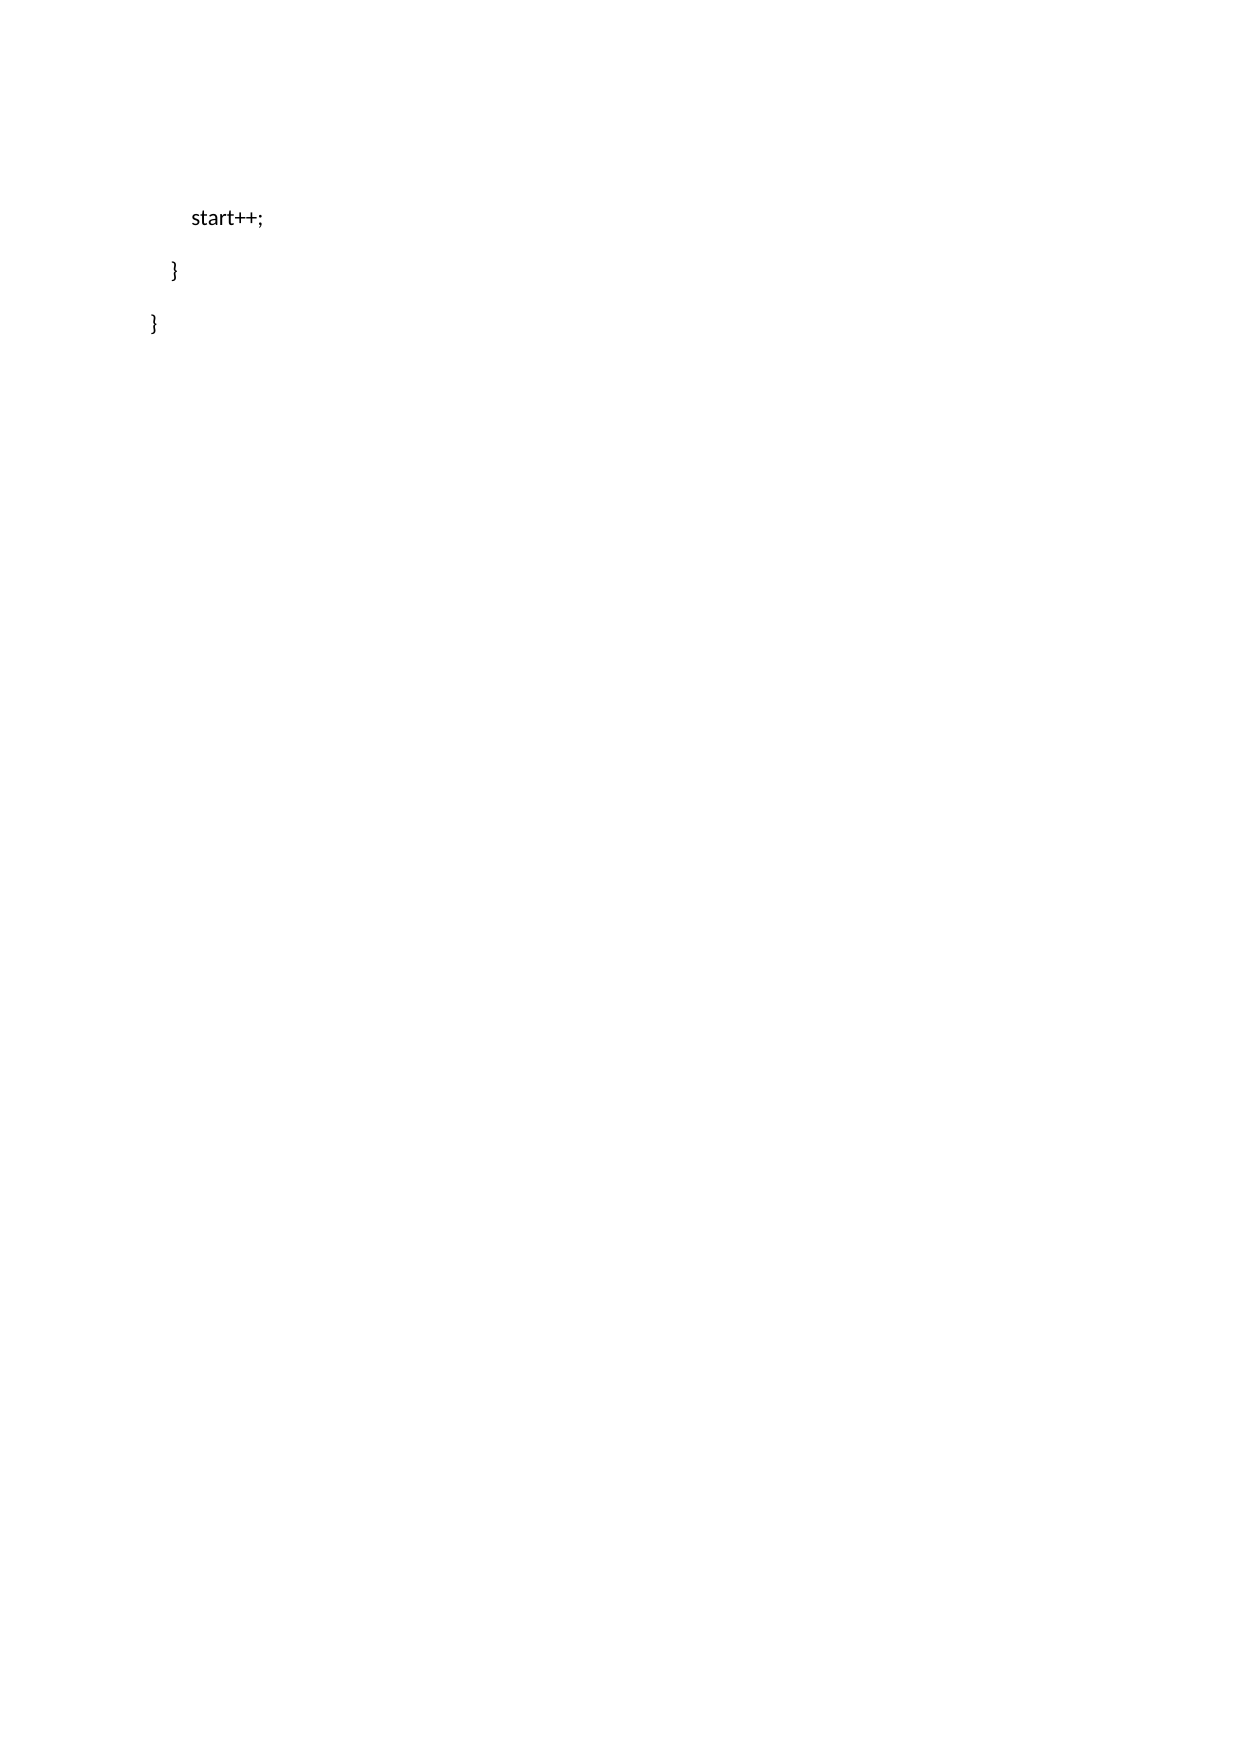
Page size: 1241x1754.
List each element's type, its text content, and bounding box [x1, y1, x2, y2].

text } [150, 256, 1090, 284]
text } [150, 309, 1090, 337]
text start++; [150, 203, 1090, 231]
